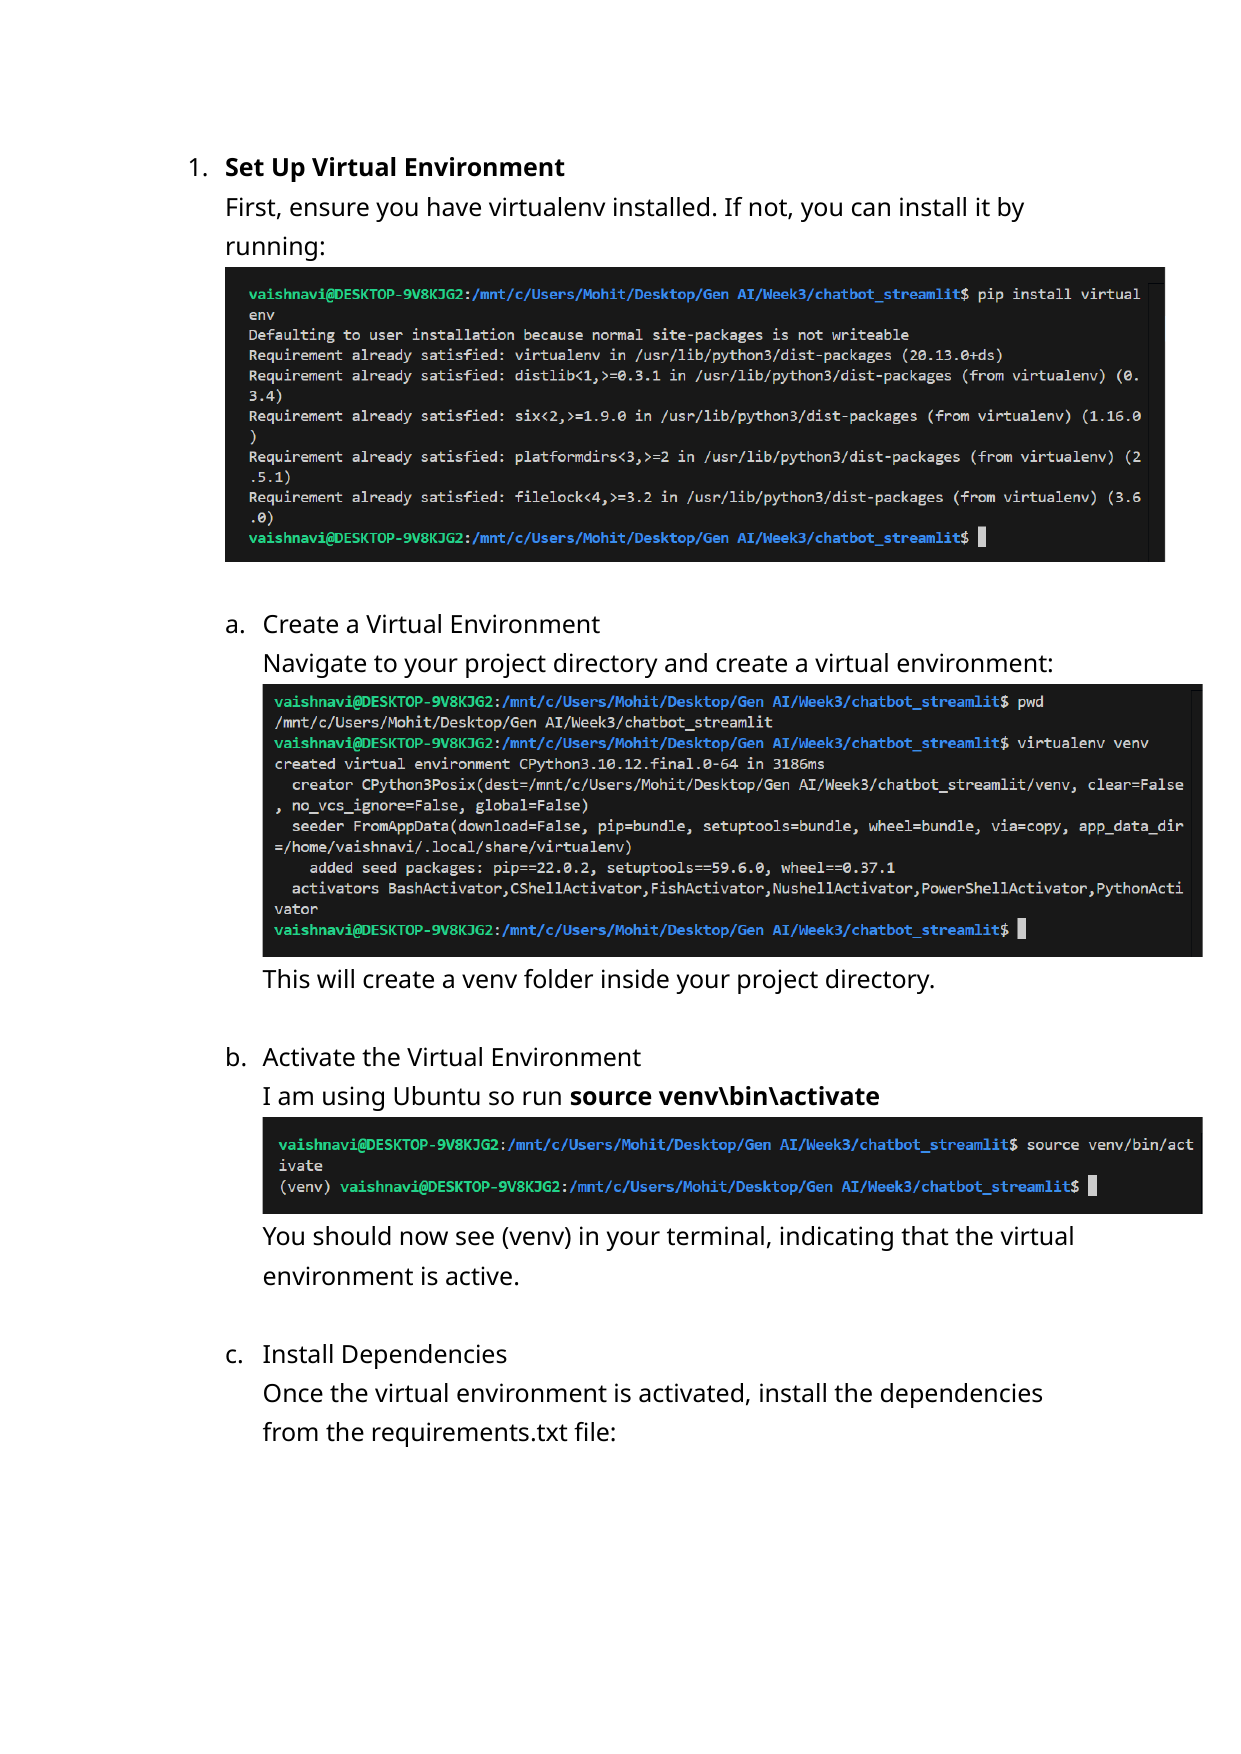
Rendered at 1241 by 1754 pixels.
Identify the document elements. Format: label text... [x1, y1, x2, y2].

list First, ensure you have virtualenv installed. If not, you can install it by running: [225, 189, 1090, 262]
list Install Dependencies [225, 1336, 1090, 1371]
list Activate the Virtual Environment [225, 1039, 1090, 1074]
list I am using Ubuntu so run source venv\bin\activate [262, 1079, 1090, 1113]
list Create a Virtual Environment [225, 606, 1090, 640]
list Set Up Virtual Environment [187, 150, 1090, 184]
list Navigate to your project directory and create a virtual environment: [262, 645, 1090, 679]
picture [262, 1117, 1203, 1214]
picture [225, 267, 1166, 562]
list Once the virtual environment is activated, install the dependencies from the requirements.txt file: [262, 1376, 1090, 1449]
picture [262, 684, 1203, 957]
list This will create a venv folder inside your project directory. [262, 961, 1090, 995]
list You should now see (venv) in your terminal, indicating that the virtual environment is active. [262, 1219, 1090, 1292]
